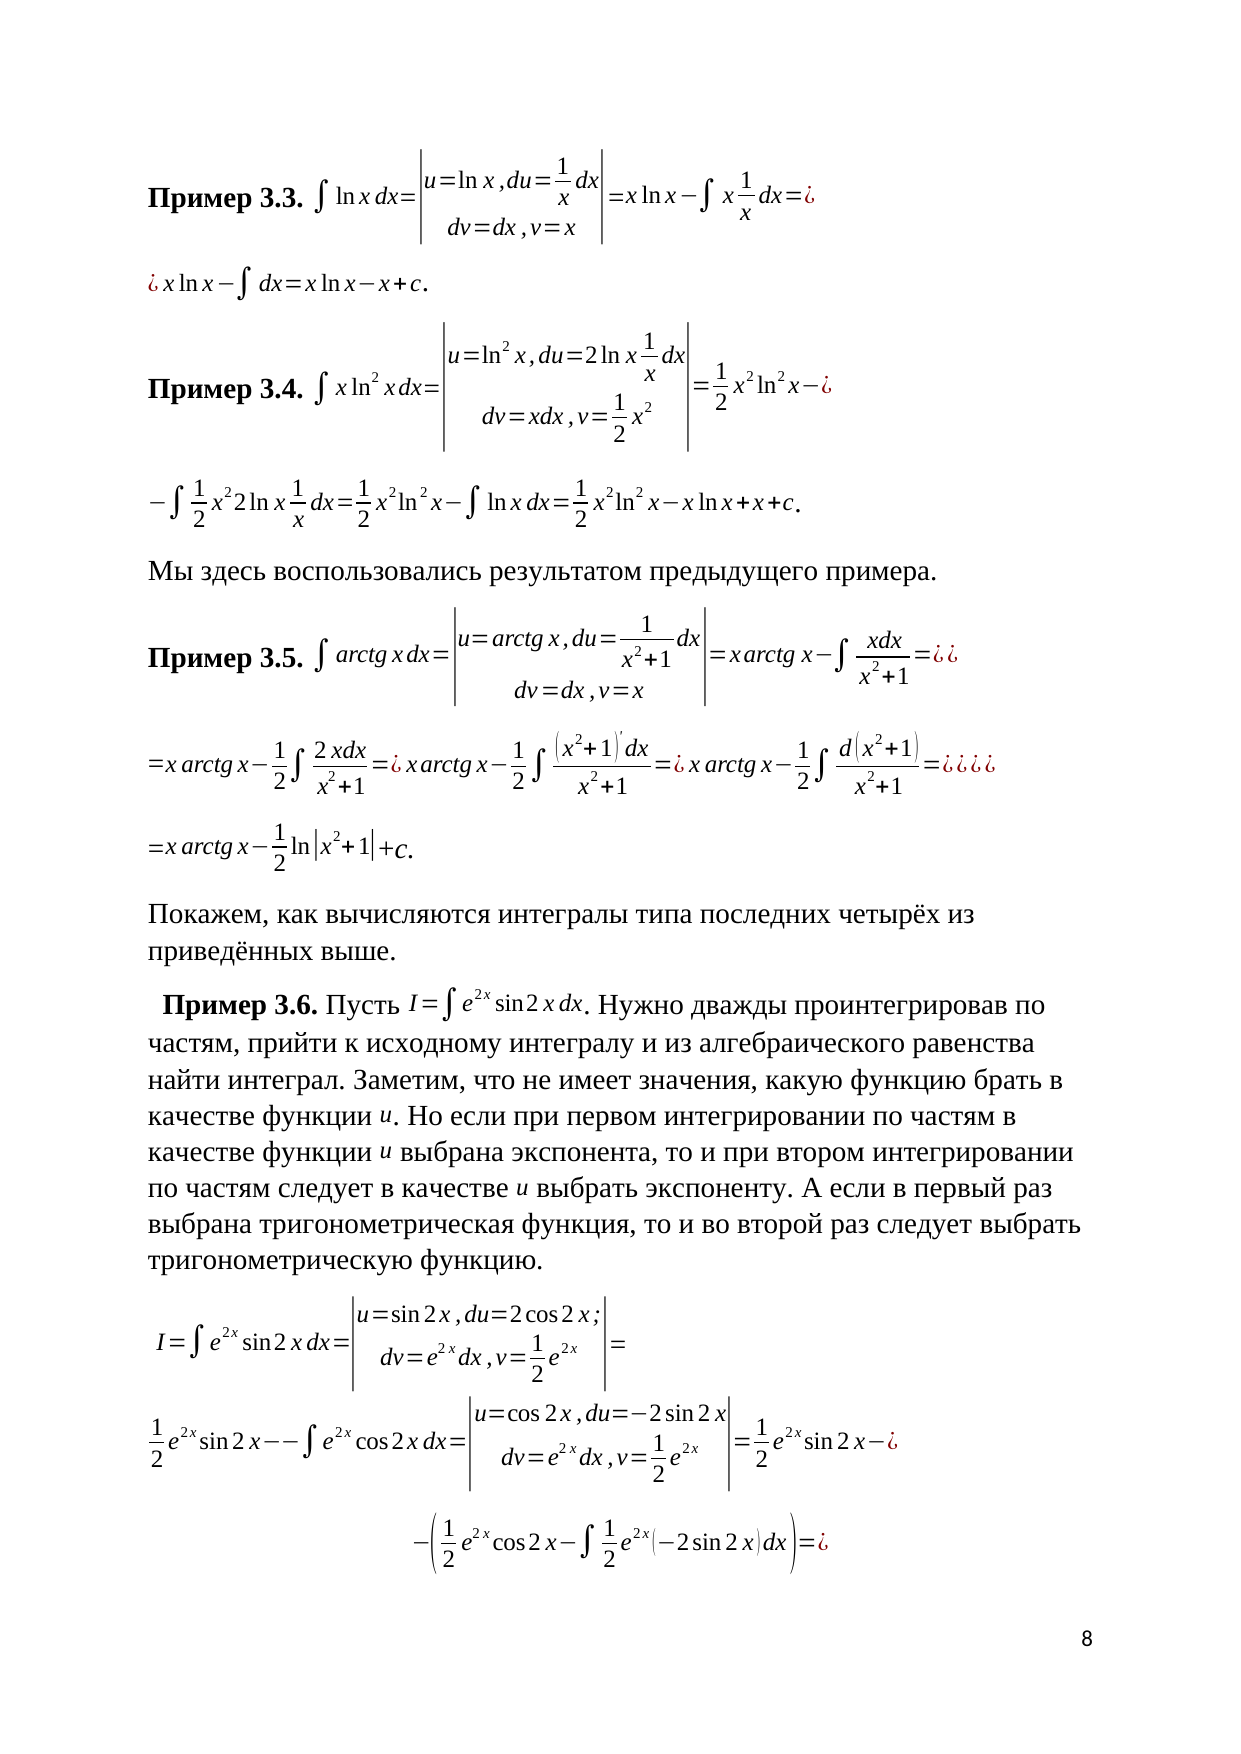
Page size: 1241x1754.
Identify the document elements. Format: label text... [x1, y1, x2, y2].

text =+c. [148, 818, 1092, 877]
text =. [148, 473, 1092, 534]
text = [148, 1295, 1092, 1493]
text Мы здесь воспользовались результатом предыдущего примера. [148, 553, 1092, 587]
text . [148, 264, 1092, 302]
text Пример 3.5. [148, 606, 1092, 708]
text Пример 3.6. Пусть . Нужно дважды проинтегрировав по частям, прийти к исходному интегралу и из алгебраического равенства найти интеграл. Заметим, что не имеет значения, какую функцию брать в качестве функции . Но если при первом интегрировании по частям в качестве функции выбрана экспонента, то и при втором интегрировании по частям следует в качестве выбрать экспоненту. А если в первый раз выбрана тригонометрическая функция, то и во второй раз следует выбрать тригонометрическую функцию. [148, 985, 1092, 1276]
text Пример 3.4. = [148, 322, 1092, 454]
text Пример 3.3. == [148, 148, 1092, 245]
text Покажем, как вычисляются интегралы типа последних четырёх из приведённых выше. [148, 896, 1092, 966]
text = [148, 727, 1092, 799]
